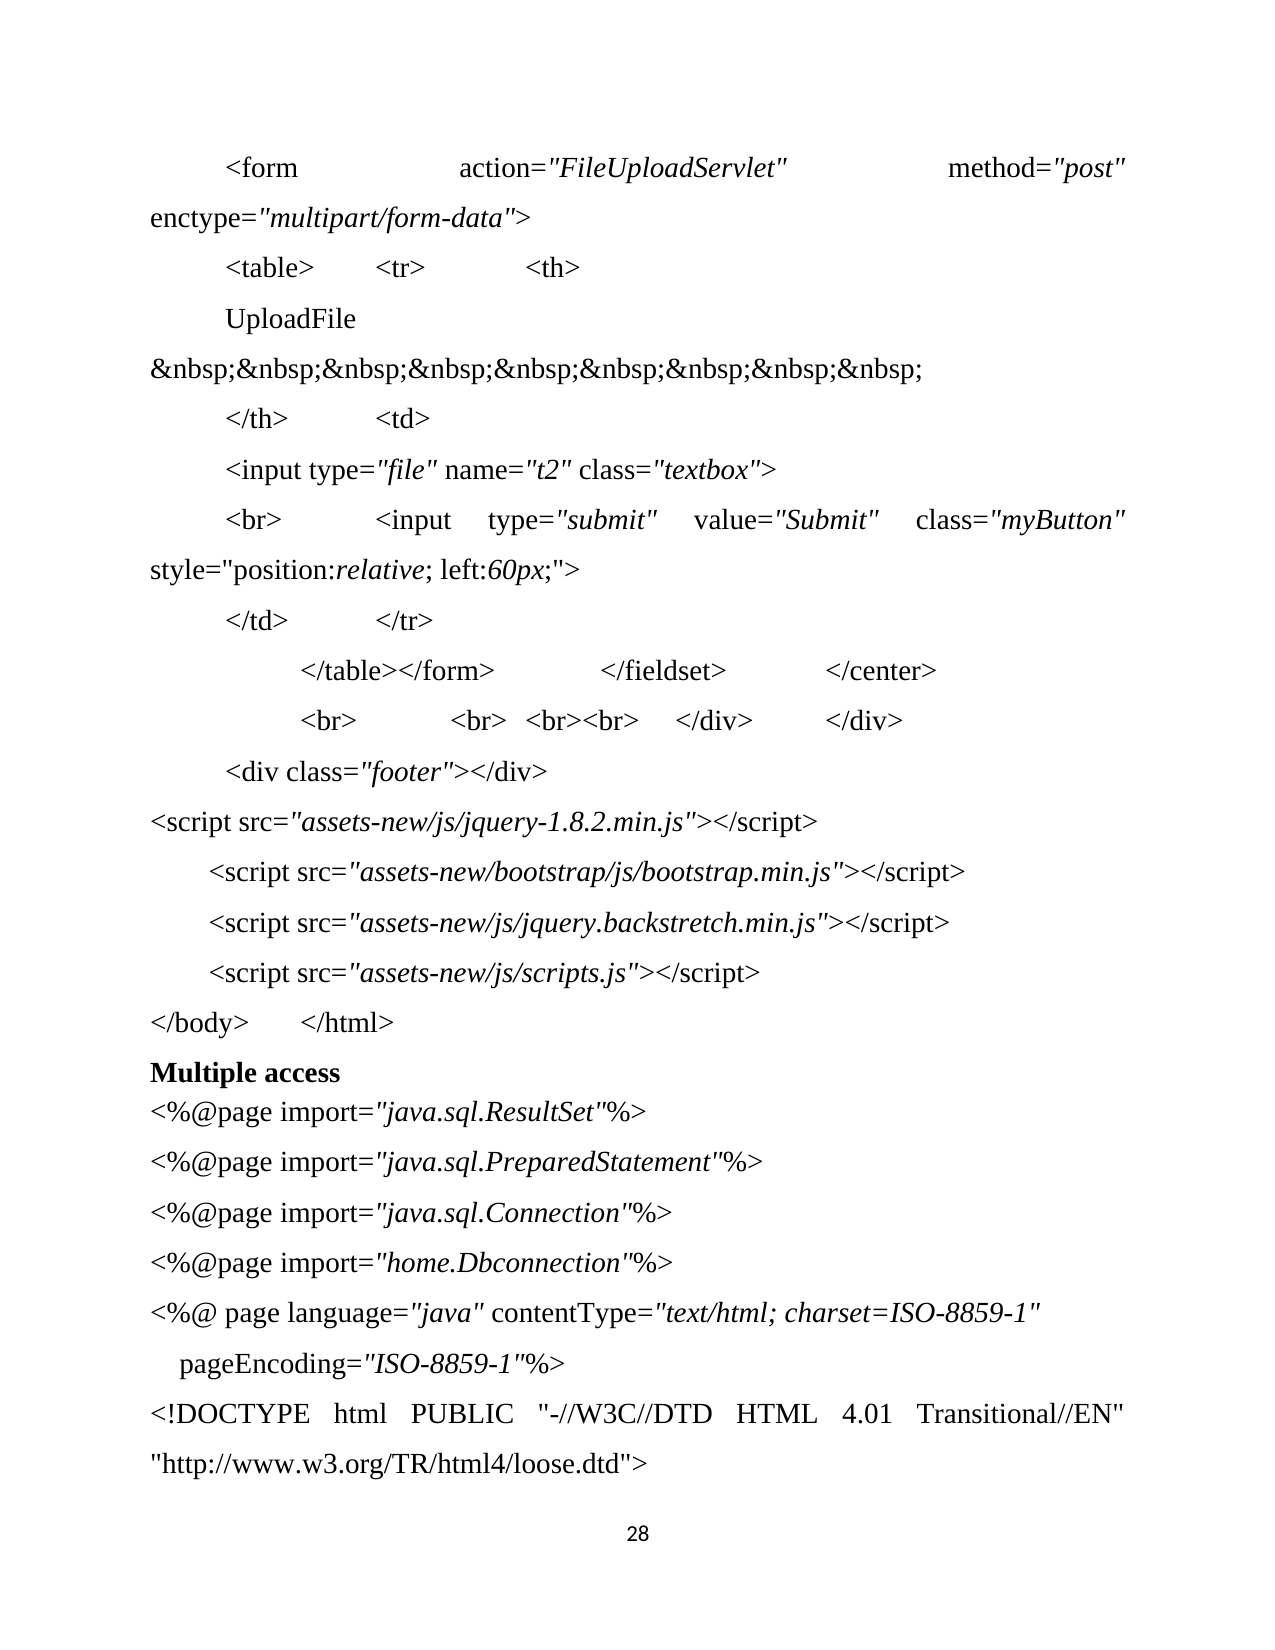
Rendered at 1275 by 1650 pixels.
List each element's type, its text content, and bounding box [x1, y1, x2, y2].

text <!DOCTYPE html PUBLIC "-//W3C//DTD HTML 4.01 Transitional//EN" "http://www.w3.org/TR/html4/loose.dtd"> [150, 1396, 1125, 1480]
text <%@page import="home.Dbconnection"%> [150, 1245, 1125, 1279]
text <%@page import="java.sql.ResultSet"%> [150, 1094, 1125, 1128]
text <%@ page language="java" contentType="text/html; charset=ISO-8859-1" [150, 1295, 1125, 1329]
text <script src="assets-new/js/scripts.js"></script> [150, 955, 1125, 988]
text <form action="FileUploadServlet" method="post" enctype="multipart/form-data"> [150, 150, 1125, 234]
text <script src="assets-new/js/jquery.backstretch.min.js"></script> [150, 905, 1125, 938]
text Multiple access [150, 1056, 1125, 1089]
text <br> <input type="submit" value="Submit" class="myButton" style="position:relative; left:60px;"> [150, 502, 1125, 586]
text </table></form> </fieldset> </center> [150, 653, 1125, 687]
text </th> <td> [150, 402, 1125, 435]
text </body> </html> [150, 1005, 1125, 1039]
text UploadFile &nbsp;&nbsp;&nbsp;&nbsp;&nbsp;&nbsp;&nbsp;&nbsp;&nbsp; [150, 301, 1125, 385]
text </td> </tr> [150, 603, 1125, 636]
text <script src="assets-new/bootstrap/js/bootstrap.min.js"></script> [150, 854, 1125, 888]
text <table> <tr> <th> [150, 251, 1125, 284]
text <%@page import="java.sql.Connection"%> [150, 1195, 1125, 1228]
text <script src="assets-new/js/jquery-1.8.2.min.js"></script> [150, 804, 1125, 838]
text <%@page import="java.sql.PreparedStatement"%> [150, 1144, 1125, 1178]
text <input type="file" name="t2" class="textbox"> [150, 452, 1125, 485]
text <br> <br> <br><br> </div> </div> [150, 703, 1125, 737]
text pageEncoding="ISO-8859-1"%> [150, 1346, 1125, 1379]
text <div class="footer"></div> [150, 754, 1125, 787]
